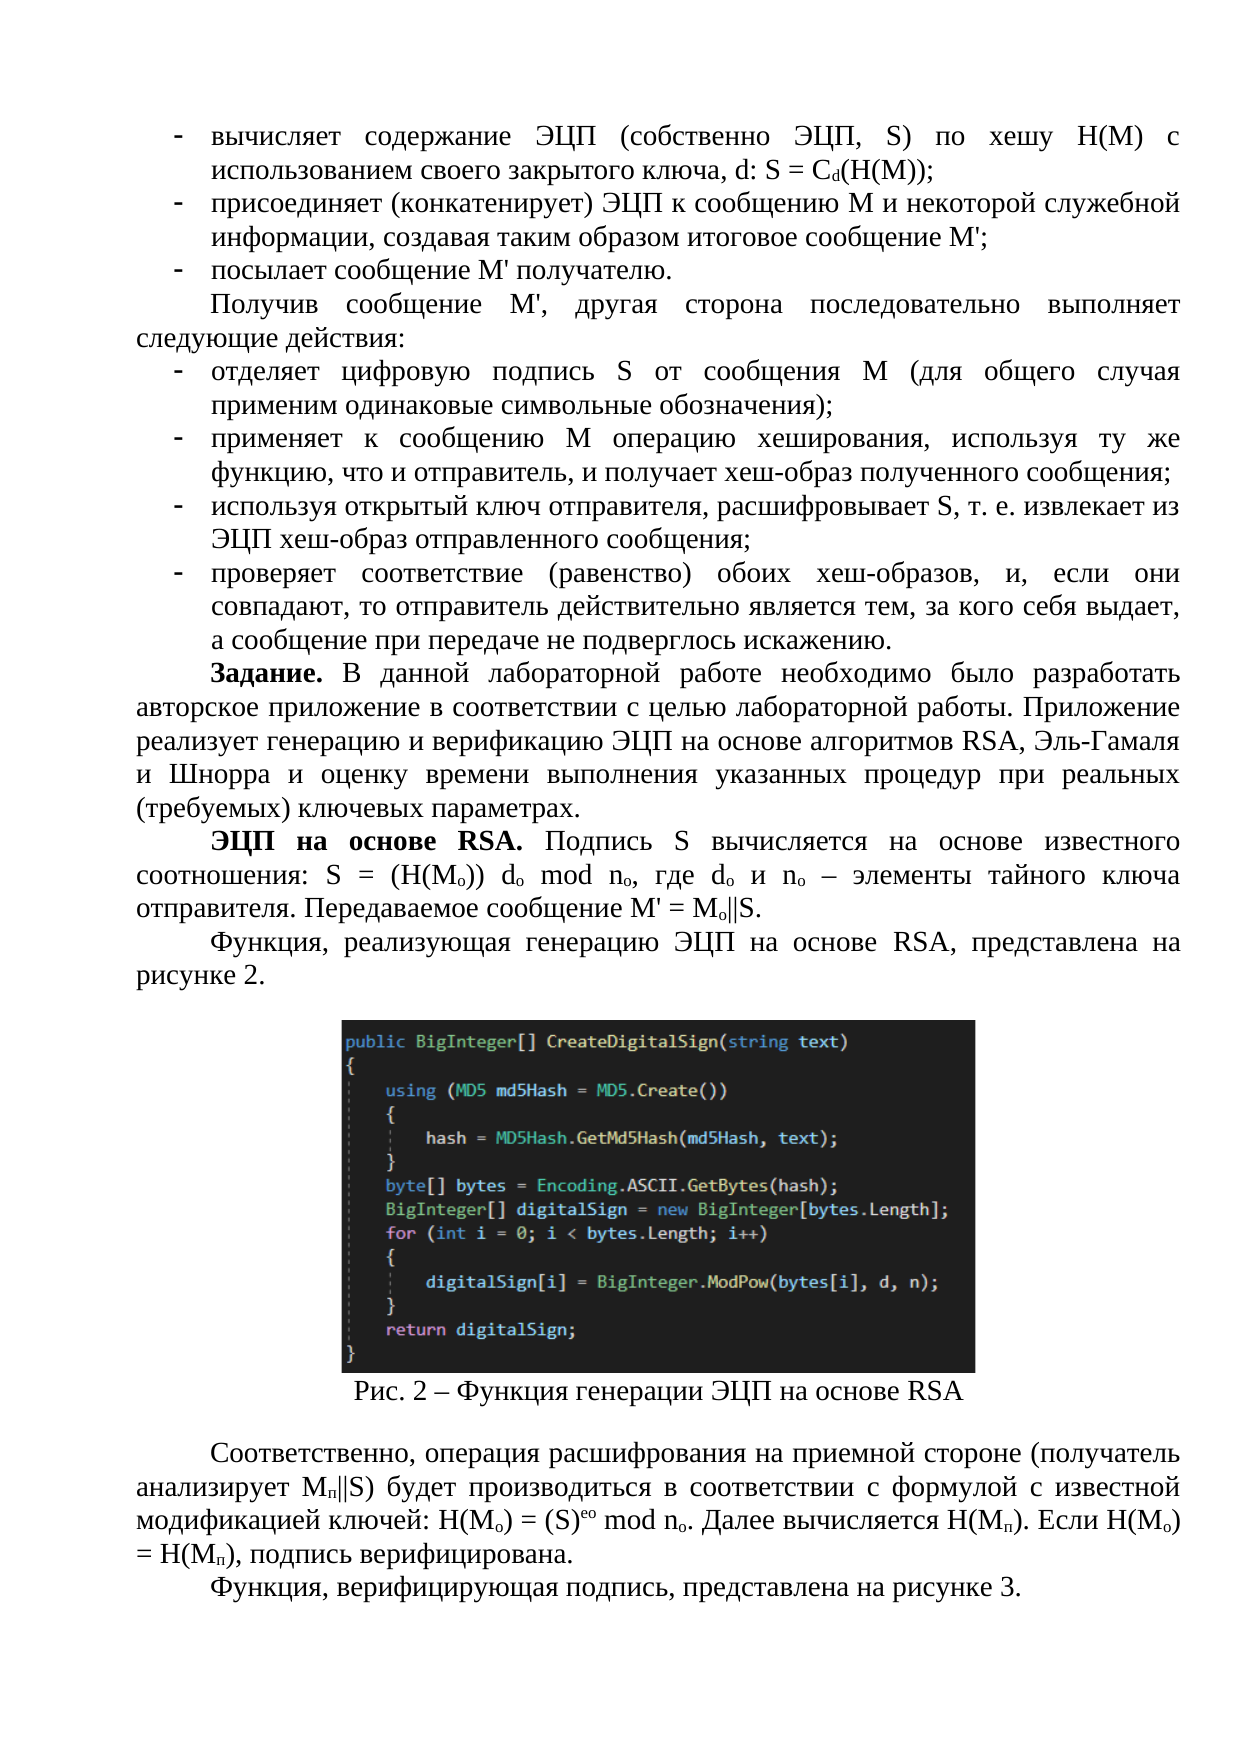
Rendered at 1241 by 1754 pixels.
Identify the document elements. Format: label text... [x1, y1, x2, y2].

list Получив сообщение М', другая сторона последовательно выполняет следующие действия: [136, 286, 1181, 353]
list отделяет цифровую подпись S от сообщения М (для общего случая применим одинаковые символьные обозначения); [173, 353, 1181, 420]
picture [341, 1020, 976, 1373]
text Функция, реализующая генерацию ЭЦП на основе RSA, представлена на рисунке 2. [136, 924, 1181, 991]
list вычисляет содержание ЭЦП (собственно ЭЦП, S) по хешу Н(М) с использованием своего закрытого ключа, d: S = Сd(Н(М)); [173, 118, 1181, 185]
list применяет к сообщению М операцию хеширования, используя ту же функцию, что и отправитель, и получает хеш-образ полученного сообщения; [173, 420, 1181, 488]
text Функция, верифицирующая подпись, представлена на рисунке 3. [136, 1569, 1181, 1603]
list присоединяет (конкатенирует) ЭЦП к сообщению М и некоторой служебной информации, создавая таким образом итоговое сообщение М'; [173, 185, 1181, 252]
text Задание. В данной лабораторной работе необходимо было разработать авторское приложение в соответствии с целью лабораторной работы. Приложение реализует генерацию и верификацию ЭЦП на основе алгоритмов RSA, Эль-Гамаля и Шнорра и оценку времени выполнения указанных процедур при реальных (требуемых) ключевых параметрах. [136, 656, 1181, 823]
list используя открытый ключ отправителя, расшифровывает S, т. е. извлекает из ЭЦП хеш-образ отправленного сообщения; [173, 488, 1181, 555]
text Соответственно, операция расшифрования на приемной стороне (получатель анализирует Мп||S) будет производиться в соответствии с формулой с известной модификацией ключей: H(Mo) = (S)ео mod no. Далее вычисляется Н(Mп). Если H(Mo) = H(Mп), подпись верифицирована. [136, 1435, 1181, 1569]
text Рис. 2 – Функция генерации ЭЦП на основе RSA [136, 1373, 1181, 1406]
text ЭЦП на основе RSA. Подпись S вычисляется на основе известного соотношения: S = (H(Mo)) dо mod no, где dо и no – элементы тайного ключа отправителя. Передаваемое сообщение М' = Мo||S. [136, 823, 1181, 924]
list посылает сообщение М' получателю. [173, 252, 1181, 286]
list проверяет соответствие (равенство) обоих хеш-образов, и, если они совпадают, то отправитель действительно является тем, за кого себя выдает, а сообщение при передаче не подверглось искажению. [173, 555, 1181, 656]
